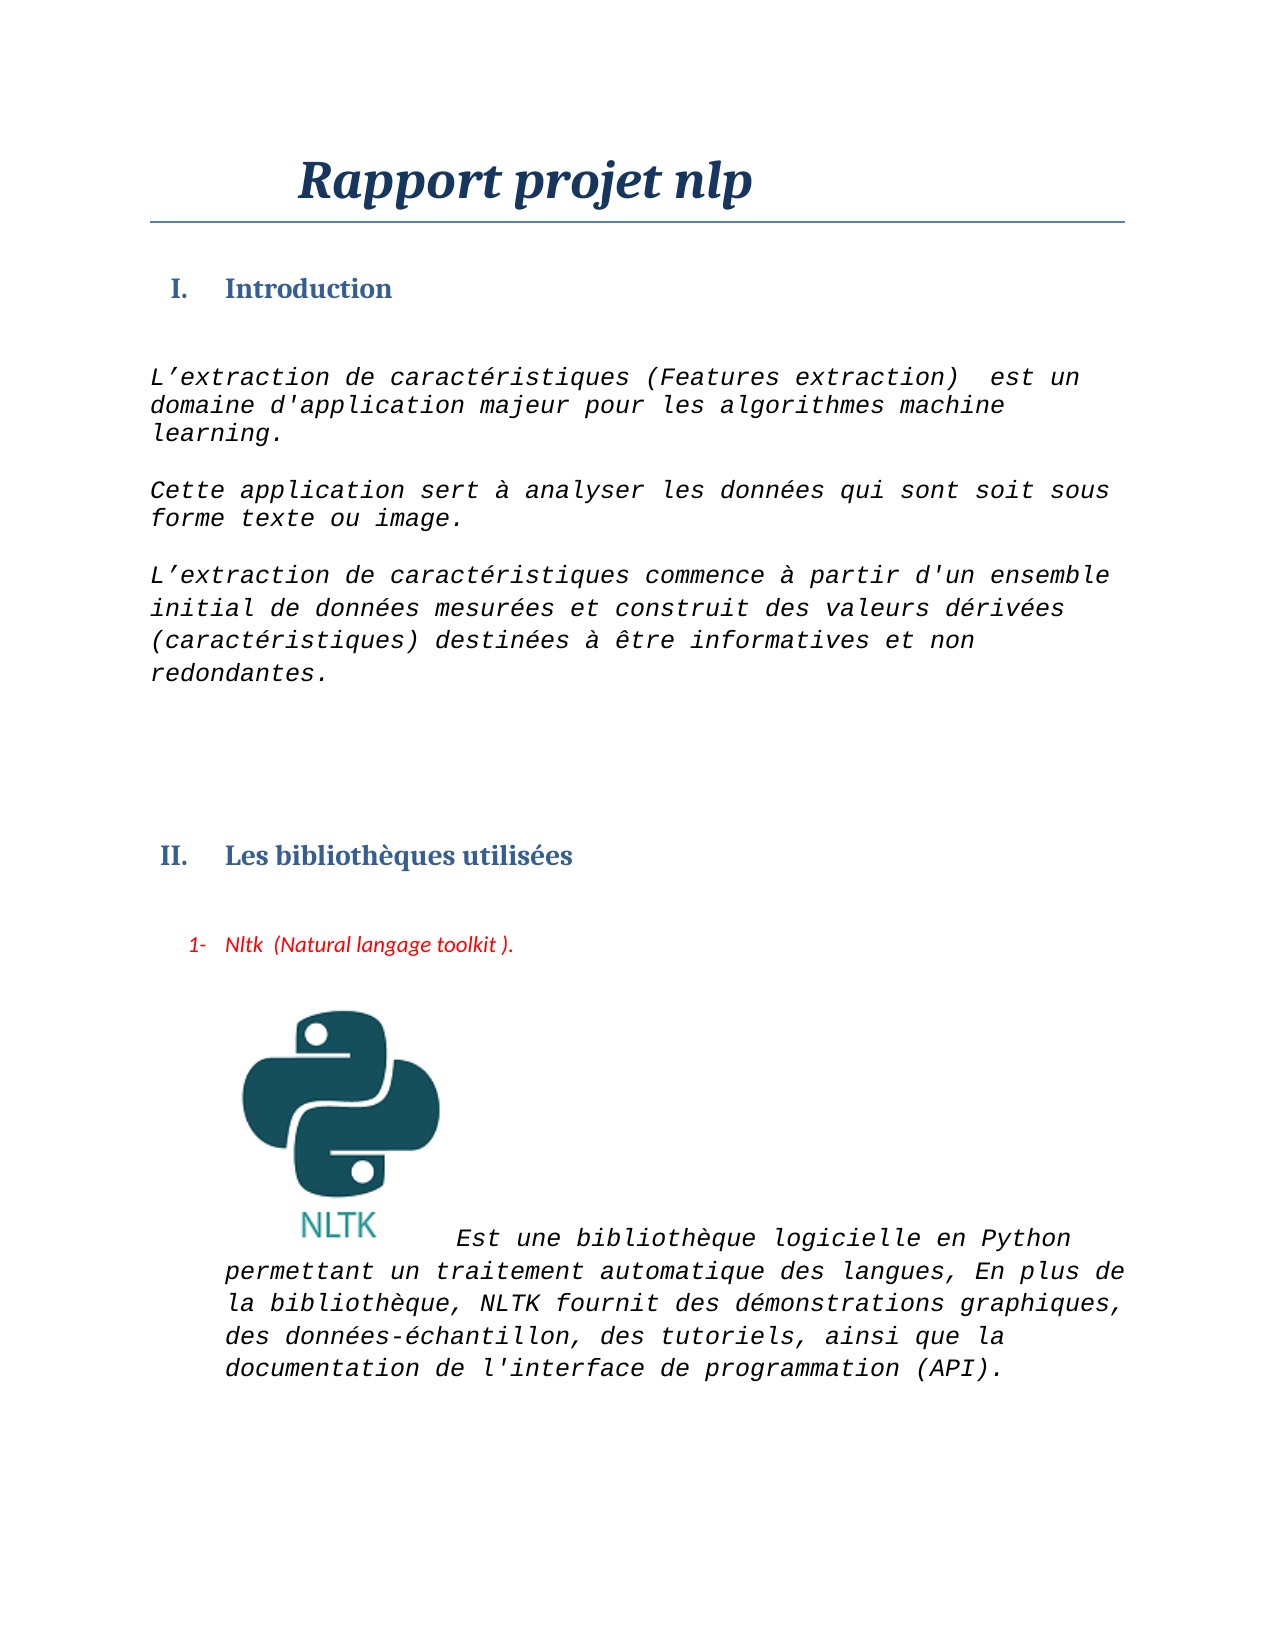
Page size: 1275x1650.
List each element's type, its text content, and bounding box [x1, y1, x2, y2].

list Nltk (Natural langage toolkit ). [187, 931, 1125, 959]
subtitle Introduction [187, 273, 1125, 306]
picture [225, 995, 457, 1247]
text L’extraction de caractéristiques (Features extraction) est un domaine d'application majeur pour les algorithmes machine learning. [150, 364, 1125, 449]
text Cette application sert à analyser les données qui sont soit sous forme texte ou image. [150, 478, 1125, 534]
subtitle Les bibliothèques utilisées [187, 839, 1125, 873]
text L’extraction de caractéristiques commence à partir d'un ensemble initial de données mesurées et construit des valeurs dérivées (caractéristiques) destinées à être informatives et non redondantes. [150, 563, 1125, 688]
title Rapport projet nlp [150, 150, 1125, 221]
list Est une bibliothèque logicielle en Python permettant un traitement automatique des langues, En plus de la bibliothèque, NLTK fournit des démonstrations graphiques, des données-échantillon, des tutoriels, ainsi que la documentation de l'interface de programmation (API). [225, 995, 1125, 1384]
